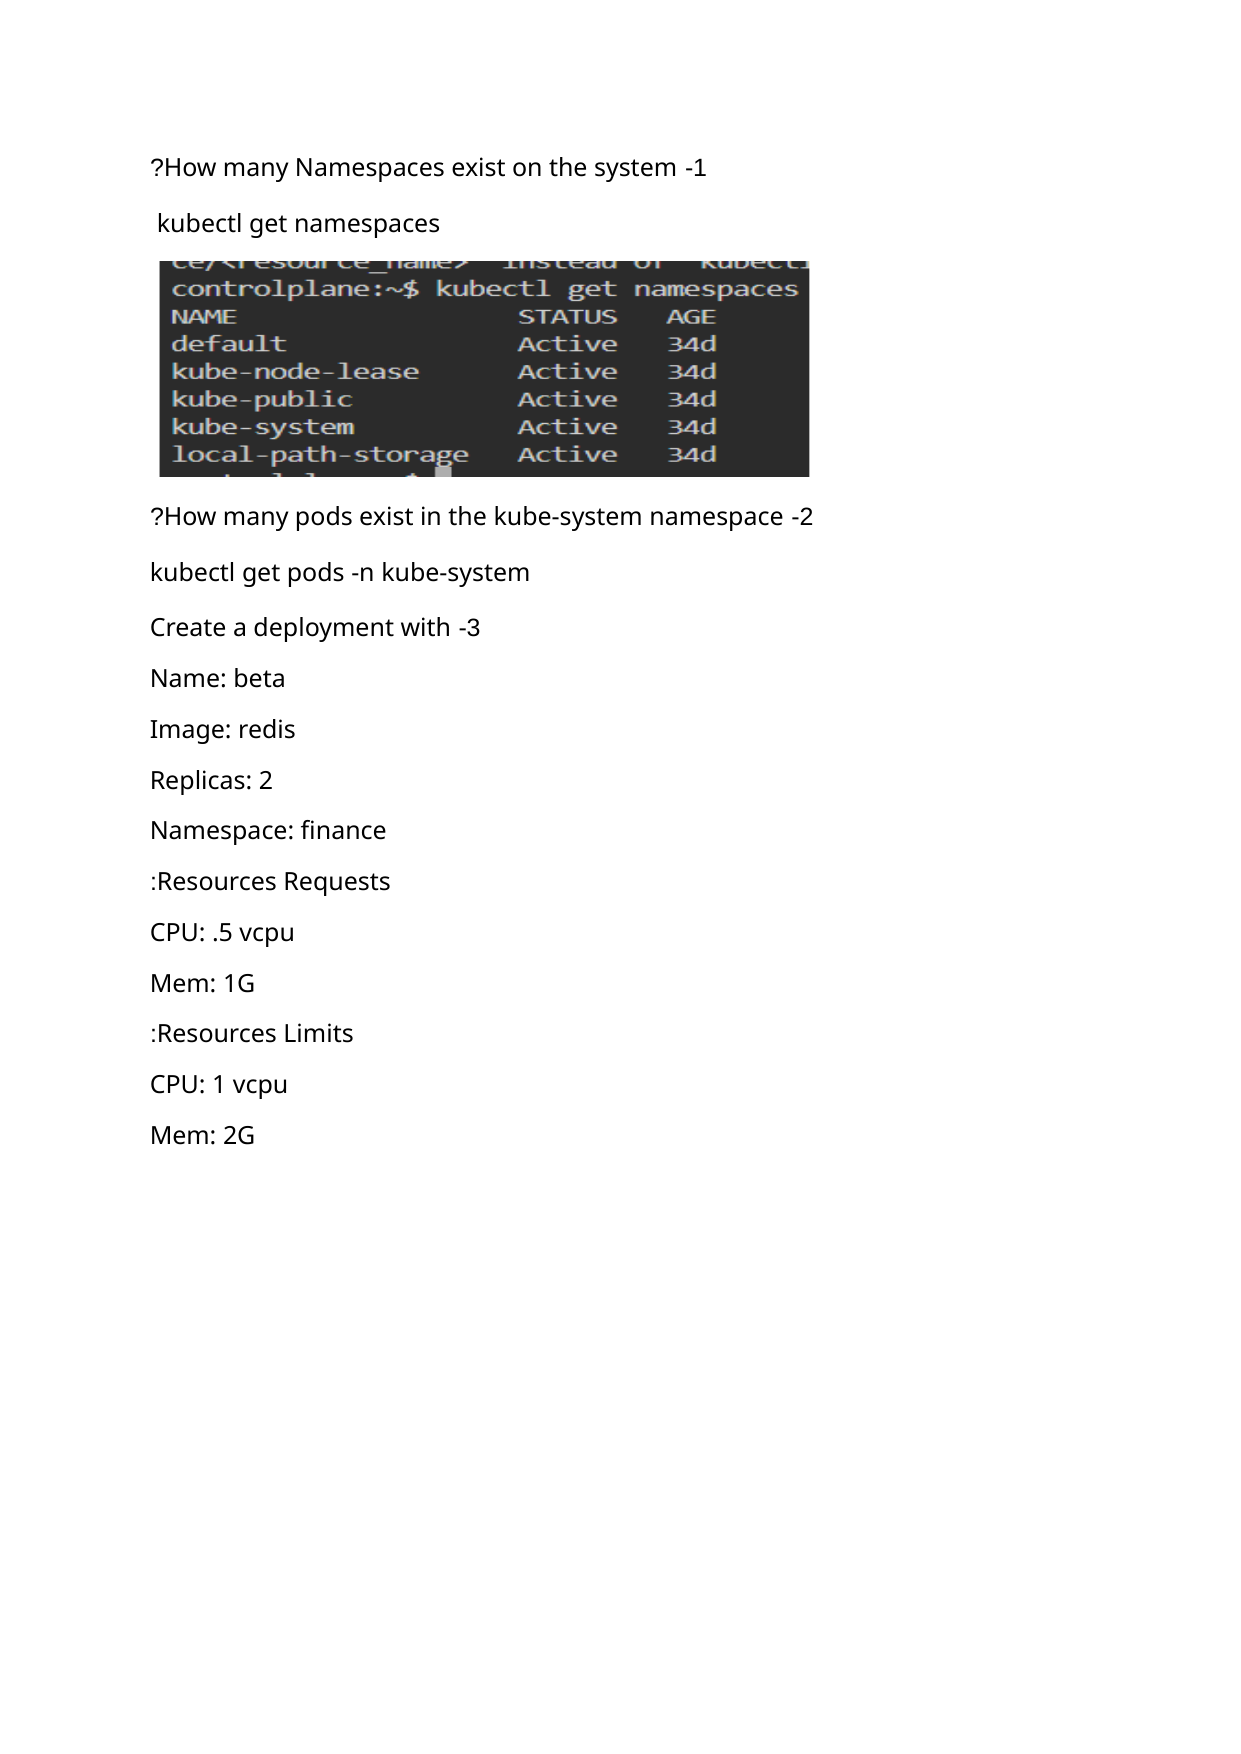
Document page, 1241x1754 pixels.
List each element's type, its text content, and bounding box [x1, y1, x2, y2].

text Namespace: finance [150, 813, 1090, 847]
text Replicas: 2 [150, 762, 1090, 796]
text Mem: 2G [150, 1117, 1090, 1151]
text Name: beta [150, 661, 1090, 695]
text Resources Limits: [150, 1016, 1090, 1050]
text 2- How many pods exist in the kube-system namespace? [150, 498, 1090, 532]
text Mem: 1G [150, 965, 1090, 999]
text CPU: 1 vcpu [150, 1067, 1090, 1101]
picture [149, 261, 810, 477]
text 3- Create a deployment with [150, 610, 1090, 644]
text 1- How many Namespaces exist on the system? [150, 150, 1090, 184]
text kubectl get pods -n kube-system [150, 554, 1090, 588]
text kubectl get namespaces [150, 206, 1090, 240]
text Image: redis [150, 712, 1090, 746]
text Resources Requests: [150, 864, 1090, 898]
text CPU: .5 vcpu [150, 914, 1090, 948]
